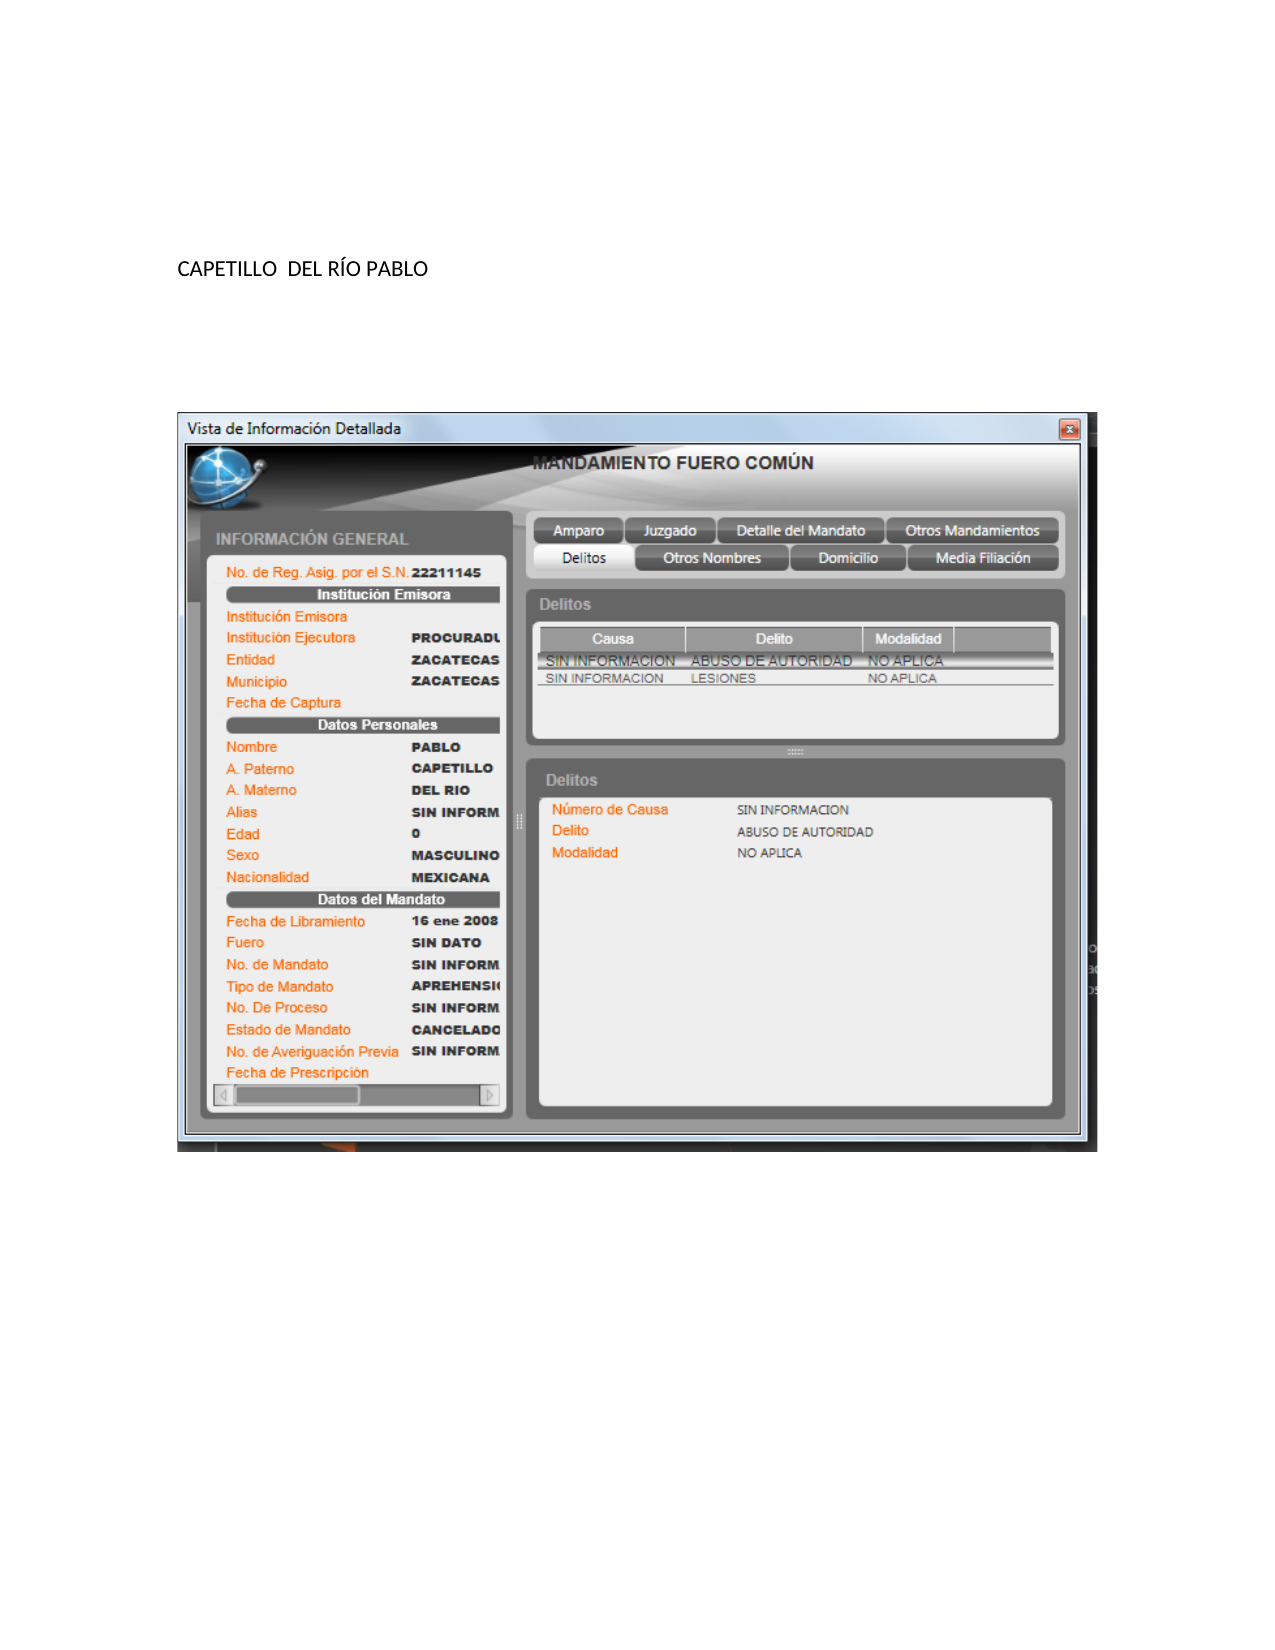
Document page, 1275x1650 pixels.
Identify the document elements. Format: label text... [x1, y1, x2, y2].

text CAPETILLO DEL RÍO PABLO [177, 254, 1098, 282]
picture [177, 412, 1098, 1152]
